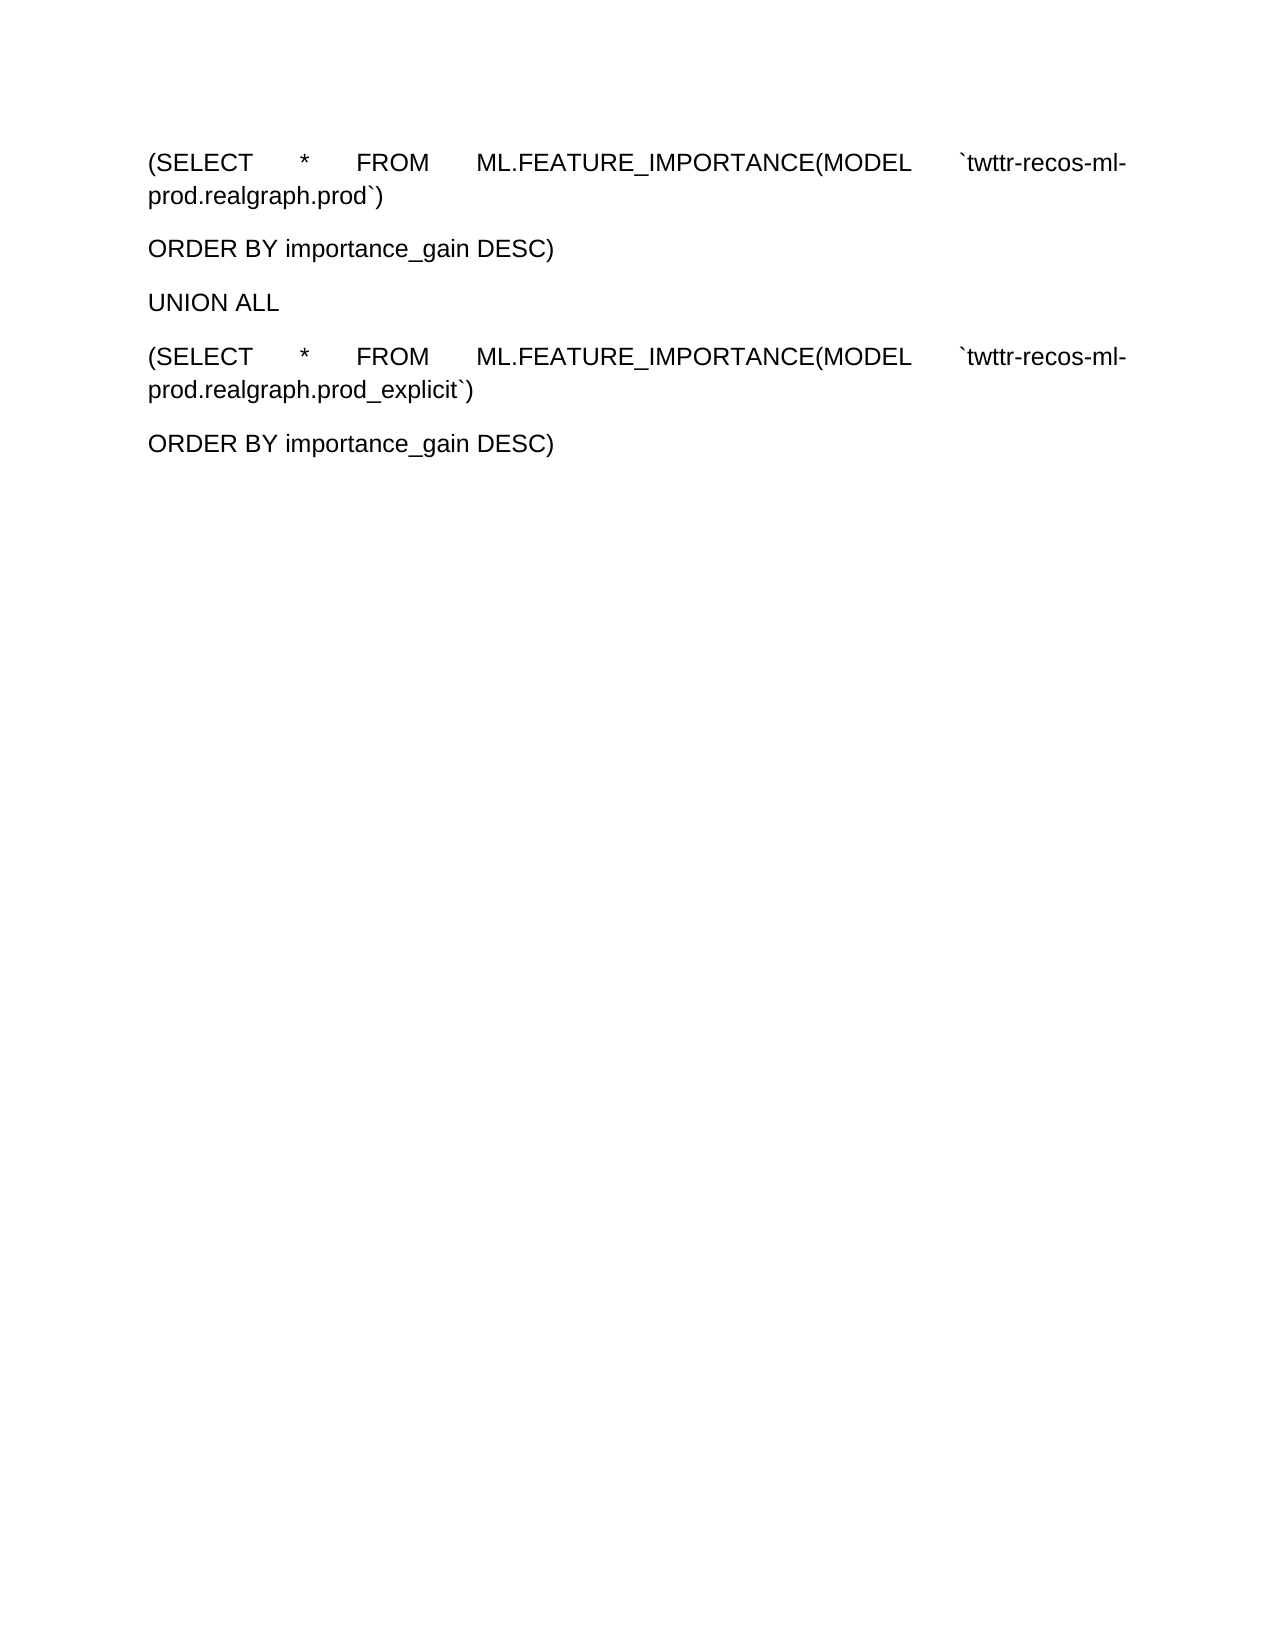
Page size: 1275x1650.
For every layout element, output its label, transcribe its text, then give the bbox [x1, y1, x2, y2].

text ORDER BY importance_gain DESC) [148, 429, 1127, 458]
text (SELECT * FROM ML.FEATURE_IMPORTANCE(MODEL `twttr-recos-ml-prod.realgraph.prod`) [148, 148, 1127, 209]
text UNION ALL [148, 288, 1127, 317]
text ORDER BY importance_gain DESC) [148, 234, 1127, 263]
text (SELECT * FROM ML.FEATURE_IMPORTANCE(MODEL `twttr-recos-ml-prod.realgraph.prod_explicit`) [148, 342, 1127, 404]
